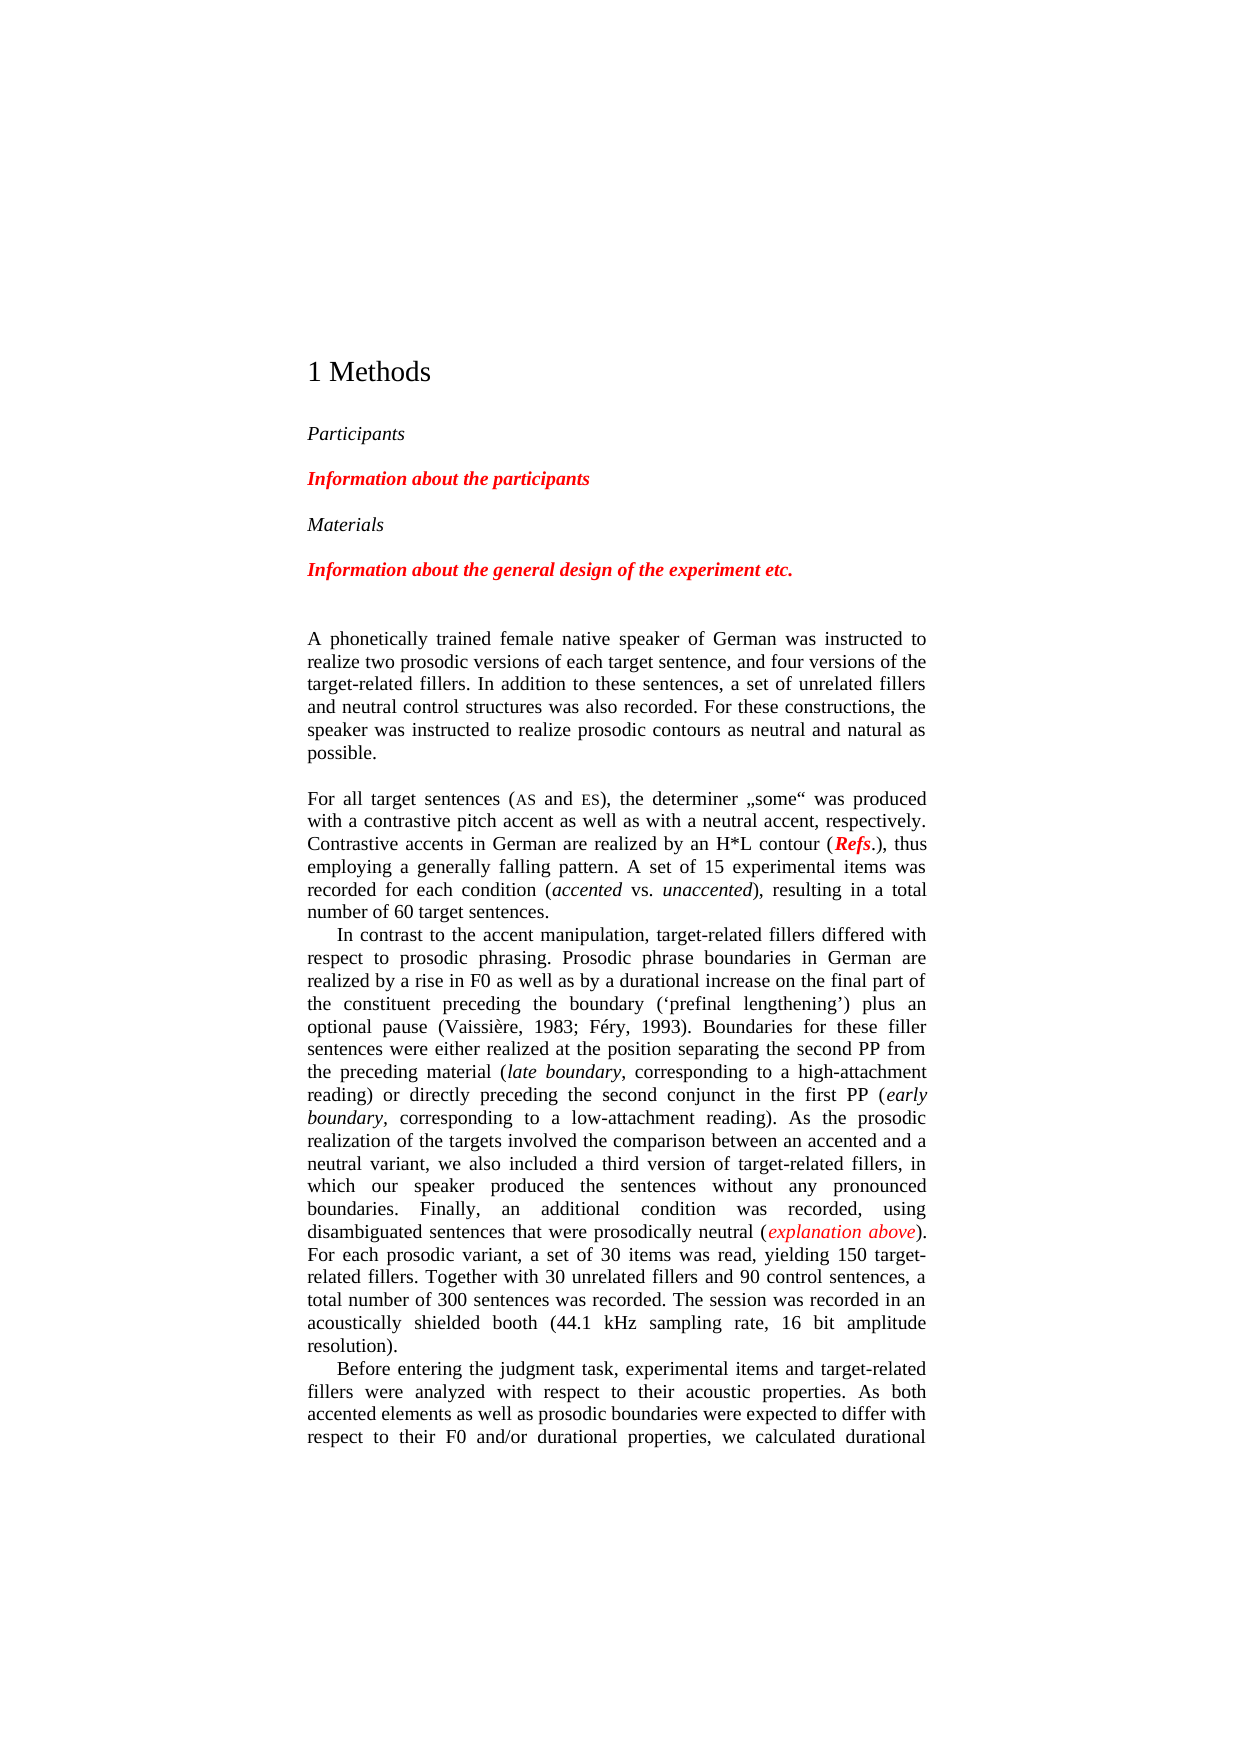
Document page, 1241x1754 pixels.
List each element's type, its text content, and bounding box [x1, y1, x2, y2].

text A phonetically trained female native speaker of German was instructed to realize two prosodic versions of each target sentence, and four versions of the target-related fillers. In addition to these sentences, a set of unrelated fillers and neutral control structures was also recorded. For these constructions, the speaker was instructed to realize prosodic contours as neutral and natural as possible. [307, 627, 927, 764]
text Materials [307, 513, 927, 536]
text In contrast to the accent manipulation, target-related fillers differed with respect to prosodic phrasing. Prosodic phrase boundaries in German are realized by a rise in F0 as well as by a durational increase on the final part of the constituent preceding the boundary (‘prefinal lengthening’) plus an optional pause (Vaissière, 1983; Féry, 1993). Boundaries for these filler sentences were either realized at the position separating the second PP from the preceding material (late boundary, corresponding to a high-attachment reading) or directly preceding the second conjunct in the first PP (early boundary, corresponding to a low-attachment reading). As the prosodic realization of the targets involved the comparison between an accented and a neutral variant, we also included a third version of target-related fillers, in which our speaker produced the sentences without any pronounced boundaries. Finally, an additional condition was recorded, using disambiguated sentences that were prosodically neutral (explanation above). For each prosodic variant, a set of 30 items was read, yielding 150 target-related fillers. Together with 30 unrelated fillers and 90 control sentences, a total number of 300 sentences was recorded. The session was recorded in an acoustically shielded booth (44.1 kHz sampling rate, 16 bit amplitude resolution). [307, 923, 927, 1357]
text Participants [307, 421, 927, 444]
text Information about the participants [307, 467, 927, 490]
text Information about the general design of the experiment etc. [307, 558, 927, 581]
text For all target sentences (as and es), the determiner „some“ was produced with a contrastive pitch accent as well as with a neutral accent, respectively. Contrastive accents in German are realized by an H*L contour (Refs.), thus employing a generally falling pattern. A set of 15 experimental items was recorded for each condition (accented vs. unaccented), resulting in a total number of 60 target sentences. [307, 786, 927, 923]
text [307, 1357, 927, 1448]
text 1 Methods [307, 354, 927, 388]
